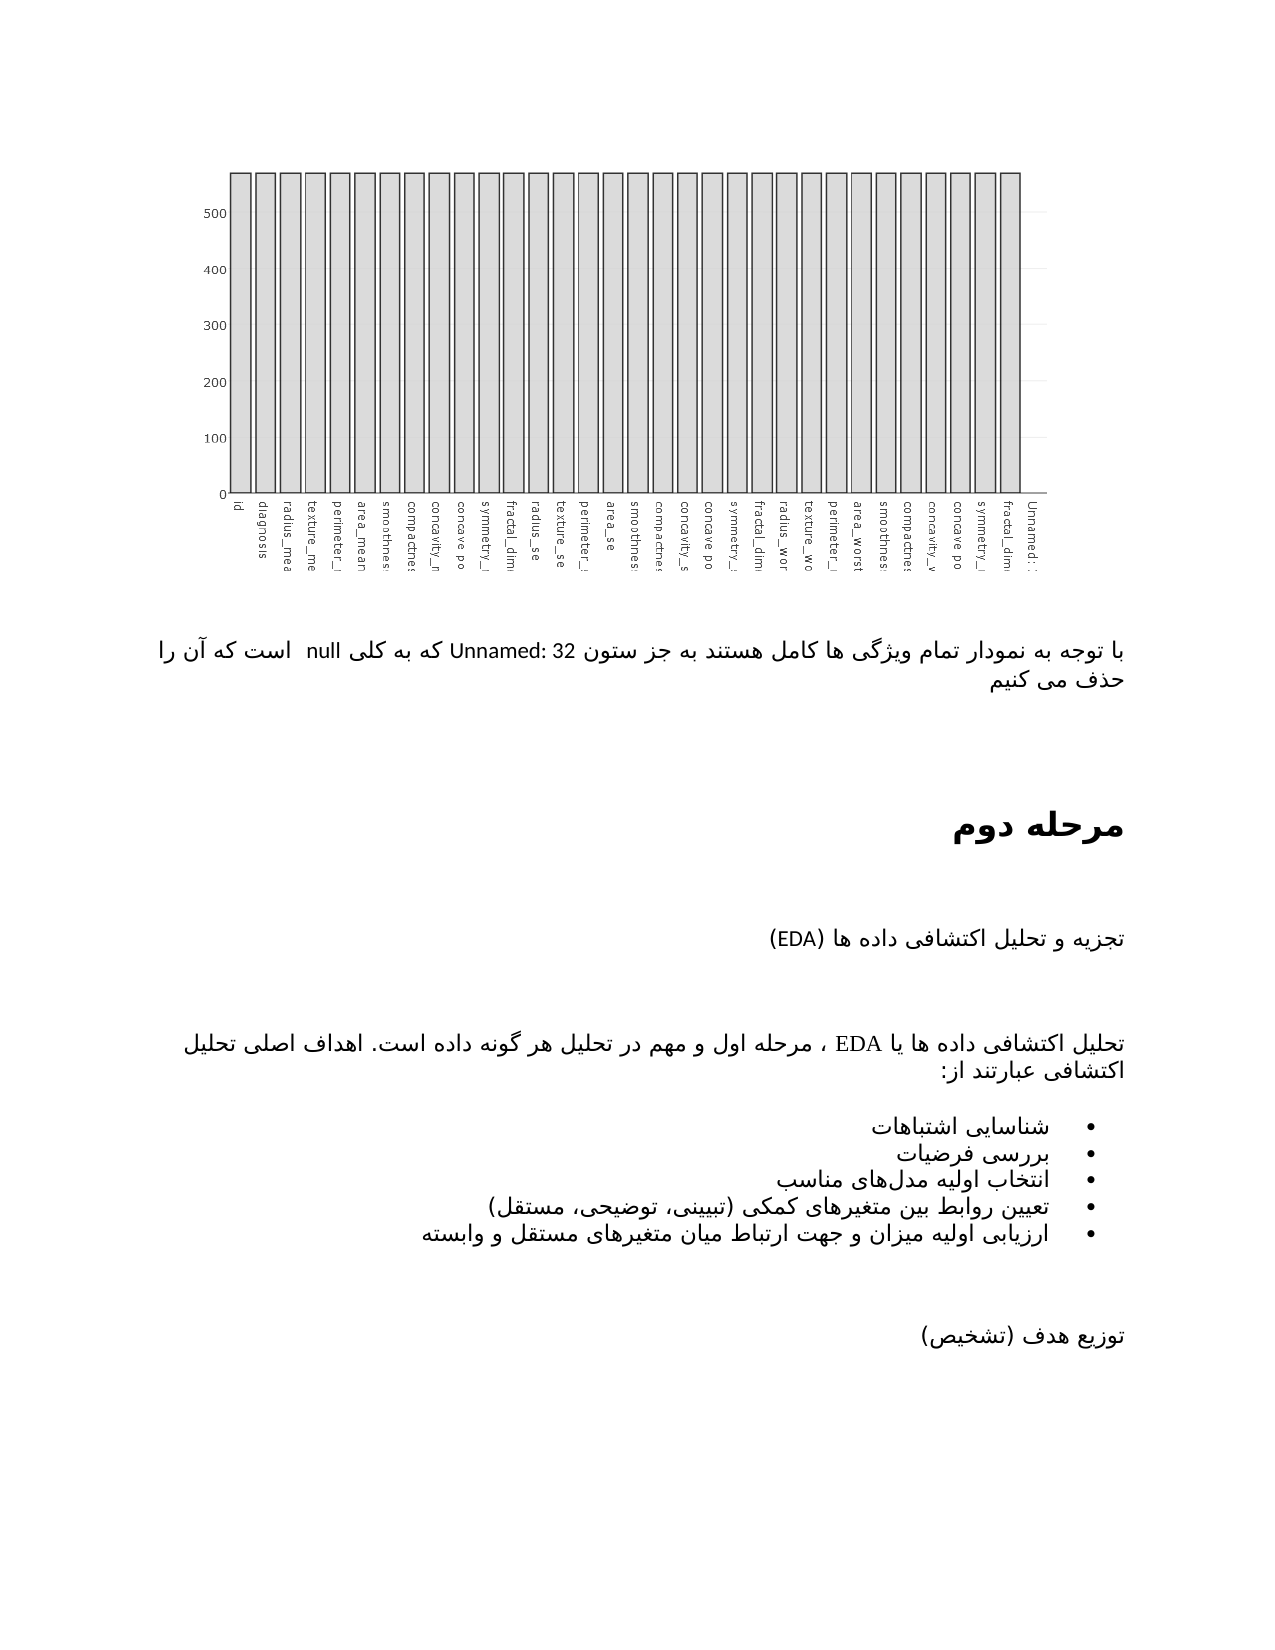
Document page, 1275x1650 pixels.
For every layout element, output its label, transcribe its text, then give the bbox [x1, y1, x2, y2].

text تجزیه و تحلیل اکتشافی داده ها (EDA) [150, 924, 1125, 952]
list تعیین روابط بین متغیرهای کمکی (تبیینی، توضیحی، مستقل) [150, 1193, 1087, 1220]
text توزیع هدف (تشخیص) [150, 1322, 1125, 1349]
text تحلیل اکتشافی داده ها یا EDA ، مرحله اول و مهم در تحلیل هر گونه داده است. اهداف اصلی تحلیل اکتشافی عبارتند از: [150, 1031, 1125, 1084]
picture [150, 150, 1125, 571]
list بررسی فرضیات [150, 1140, 1087, 1166]
list انتخاب اولیه مدل‌های مناسب [150, 1166, 1087, 1193]
text با توجه به نمودار تمام ویژگی ها کامل هستند به جز ستون Unnamed: 32 که به کلی null است که آن را حذف می کنیم [150, 636, 1125, 693]
list شناسایی اشتباهات [150, 1113, 1087, 1140]
list ارزیابی اولیه میزان و جهت ارتباط میان متغیرهای مستقل و وابسته [150, 1220, 1087, 1246]
text مرحله دوم [150, 805, 1125, 844]
